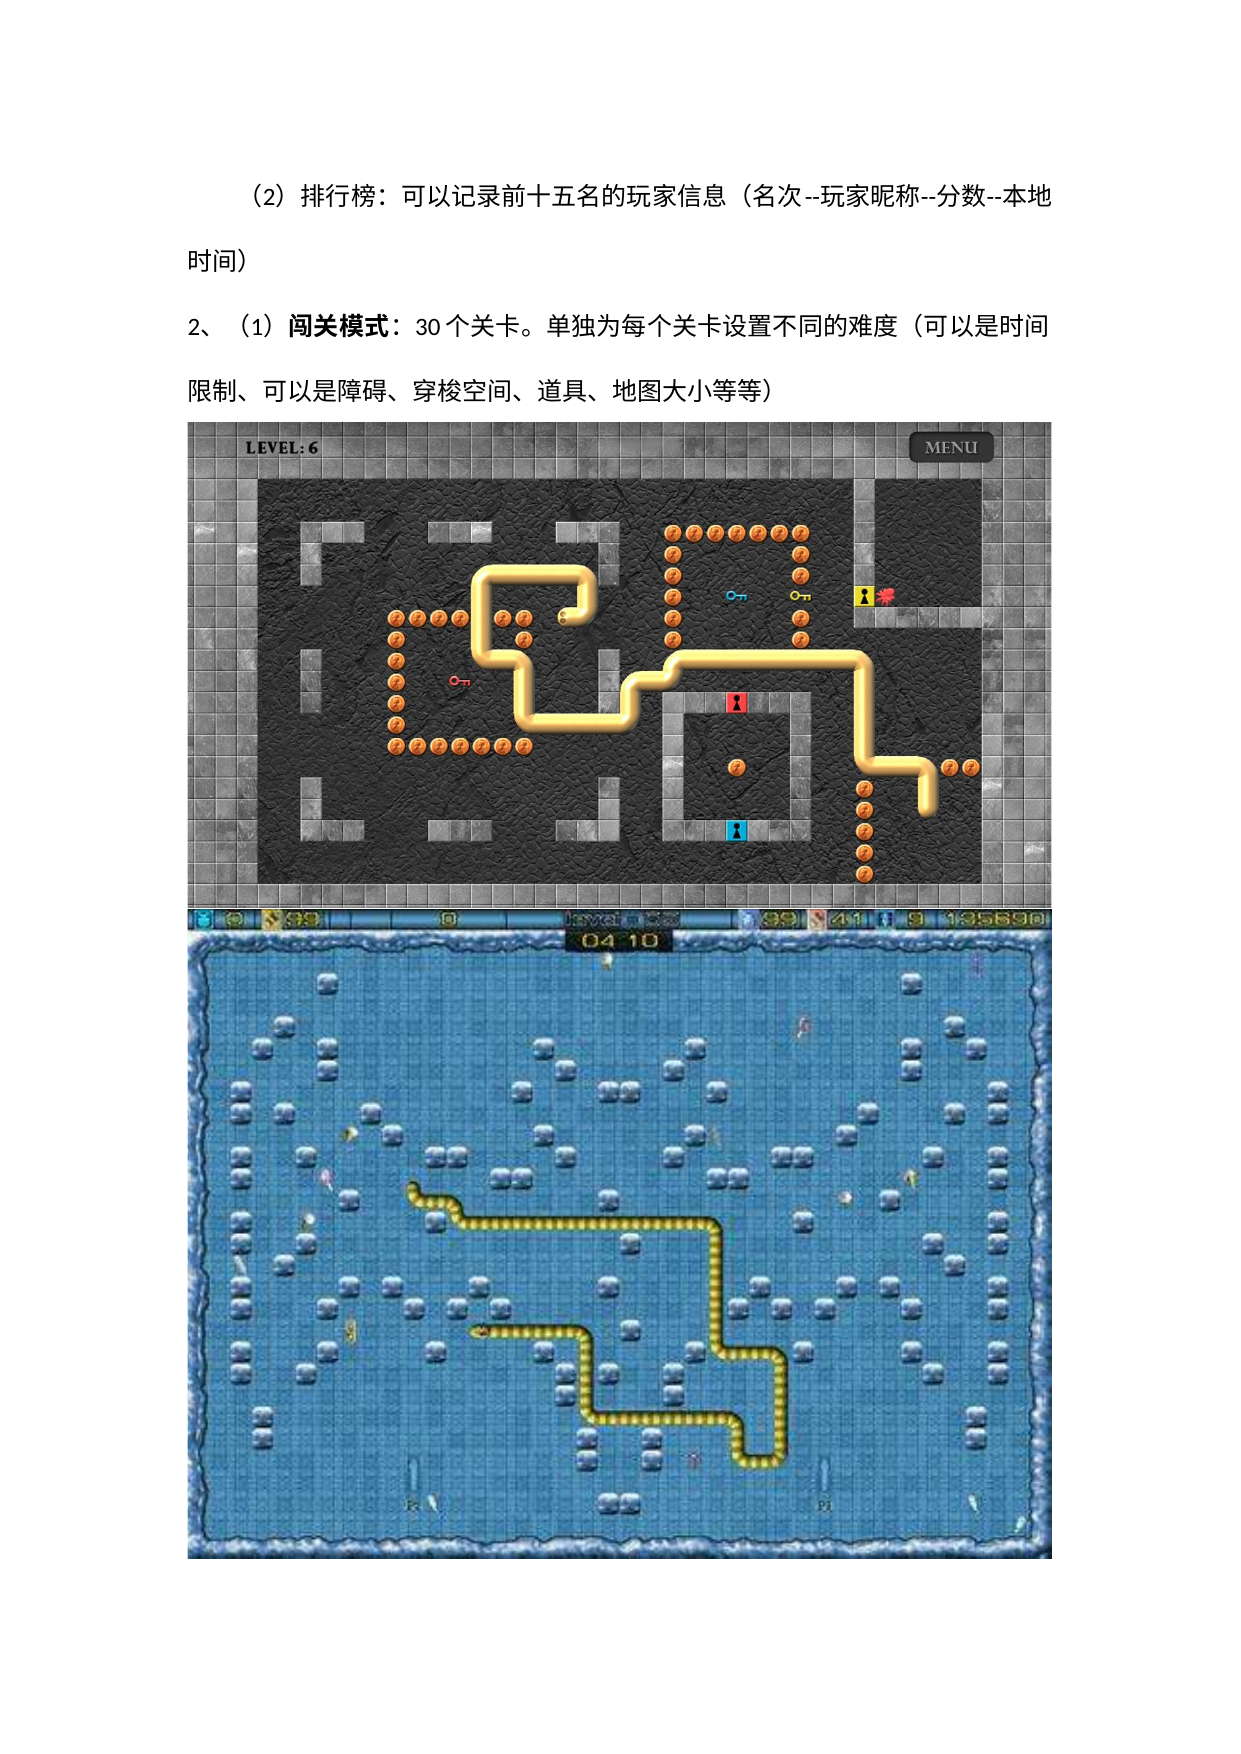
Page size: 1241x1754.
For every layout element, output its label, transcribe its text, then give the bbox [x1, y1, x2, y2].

list （1）闯关模式：30个关卡。单独为每个关卡设置不同的难度（可以是时间限制、可以是障碍、穿梭空间、道具、地图大小等等） [187, 292, 1053, 422]
picture [187, 422, 1052, 908]
picture [187, 909, 1052, 1559]
list （2）排行榜：可以记录前十五名的玩家信息（名次--玩家昵称--分数--本地时间） [187, 162, 1053, 292]
